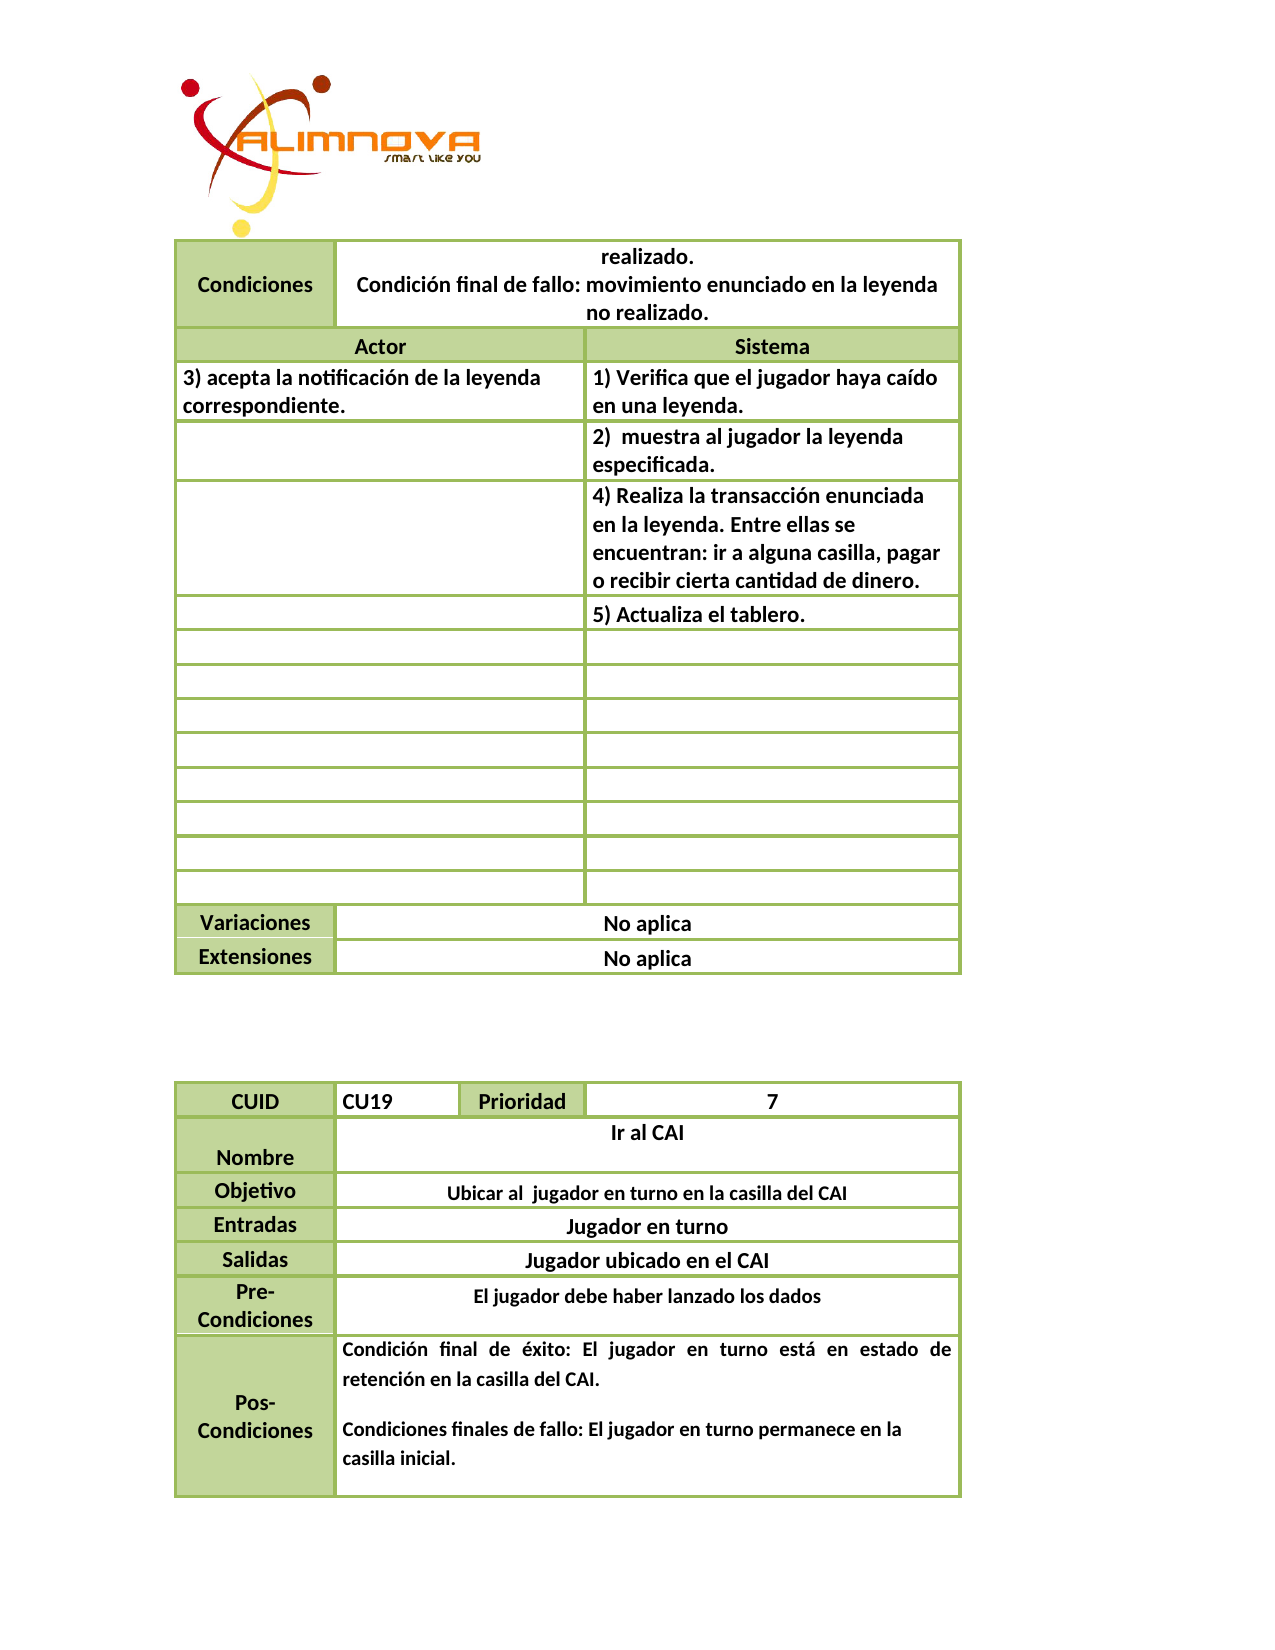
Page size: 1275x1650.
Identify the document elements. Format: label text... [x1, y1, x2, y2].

table_cell [177, 872, 583, 903]
picture [177, 73, 482, 239]
table_cell Jugador en turno [337, 1209, 958, 1240]
table_cell Ir al CAI [337, 1119, 958, 1171]
table_cell [177, 666, 583, 697]
table_cell Pre-Condiciones [177, 1278, 333, 1333]
table_cell Condición final de éxito: El jugador en turno está en estado de retención en la casilla del CAI. Condiciones finales de fallo: El jugador en turno permanece en la casilla inicial. [337, 1337, 958, 1495]
table_cell [587, 734, 958, 766]
table_cell [587, 838, 958, 869]
table_cell Pos-Condiciones [177, 1337, 333, 1495]
table_cell [177, 838, 583, 869]
table_cell [177, 803, 583, 834]
table_cell [177, 423, 583, 478]
table_cell [587, 666, 958, 697]
table_cell El jugador debe haber lanzado los dados [337, 1278, 958, 1333]
table_cell [177, 769, 583, 800]
table_cell [177, 482, 583, 594]
table_cell Extensiones [177, 938, 333, 972]
table_cell 1) Verifica que el jugador haya caído en una leyenda. [587, 363, 958, 419]
table_cell [177, 597, 583, 628]
table_cell [177, 631, 583, 662]
table_cell Condición final de éxito: movimiento enunciado en la leyenda realizado. Condición final de fallo: movimiento enunciado en la leyenda no realizado. [337, 242, 958, 326]
table_cell [587, 803, 958, 834]
table_header Prioridad [461, 1084, 583, 1115]
table_cell [587, 700, 958, 731]
table_cell [587, 769, 958, 800]
table_cell Nombre [177, 1119, 333, 1171]
table_cell 5) Actualiza el tablero. [587, 597, 958, 628]
table_cell No aplica [337, 906, 958, 937]
table_cell 4) Realiza la transacción enunciada en la leyenda. Entre ellas se encuentran: ir a alguna casilla, pagar o recibir cierta cantidad de dinero. [587, 482, 958, 594]
table_cell Ubicar al jugador en turno en la casilla del CAI [337, 1174, 958, 1206]
table_cell Entradas [177, 1209, 333, 1240]
table_cell Jugador ubicado en el CAI [337, 1243, 958, 1274]
table_cell 2) muestra al jugador la leyenda especificada. [587, 423, 958, 478]
table_cell Actor [177, 329, 583, 360]
table_header CU19 [337, 1084, 458, 1115]
table_cell Sistema [587, 329, 958, 360]
table_cell 3) acepta la notificación de la leyenda correspondiente. [177, 363, 583, 419]
table_cell [177, 700, 583, 731]
table_cell [177, 734, 583, 766]
table_cell No aplica [337, 941, 958, 972]
table_header 7 [587, 1084, 958, 1115]
table_header CUID [177, 1084, 333, 1115]
table_cell [587, 631, 958, 662]
table_cell Objetivo [177, 1174, 333, 1206]
table_cell Salidas [177, 1243, 333, 1274]
table_cell [587, 872, 958, 903]
table_cell Variaciones [177, 906, 333, 937]
table_cell Pos-Condiciones [177, 242, 333, 326]
